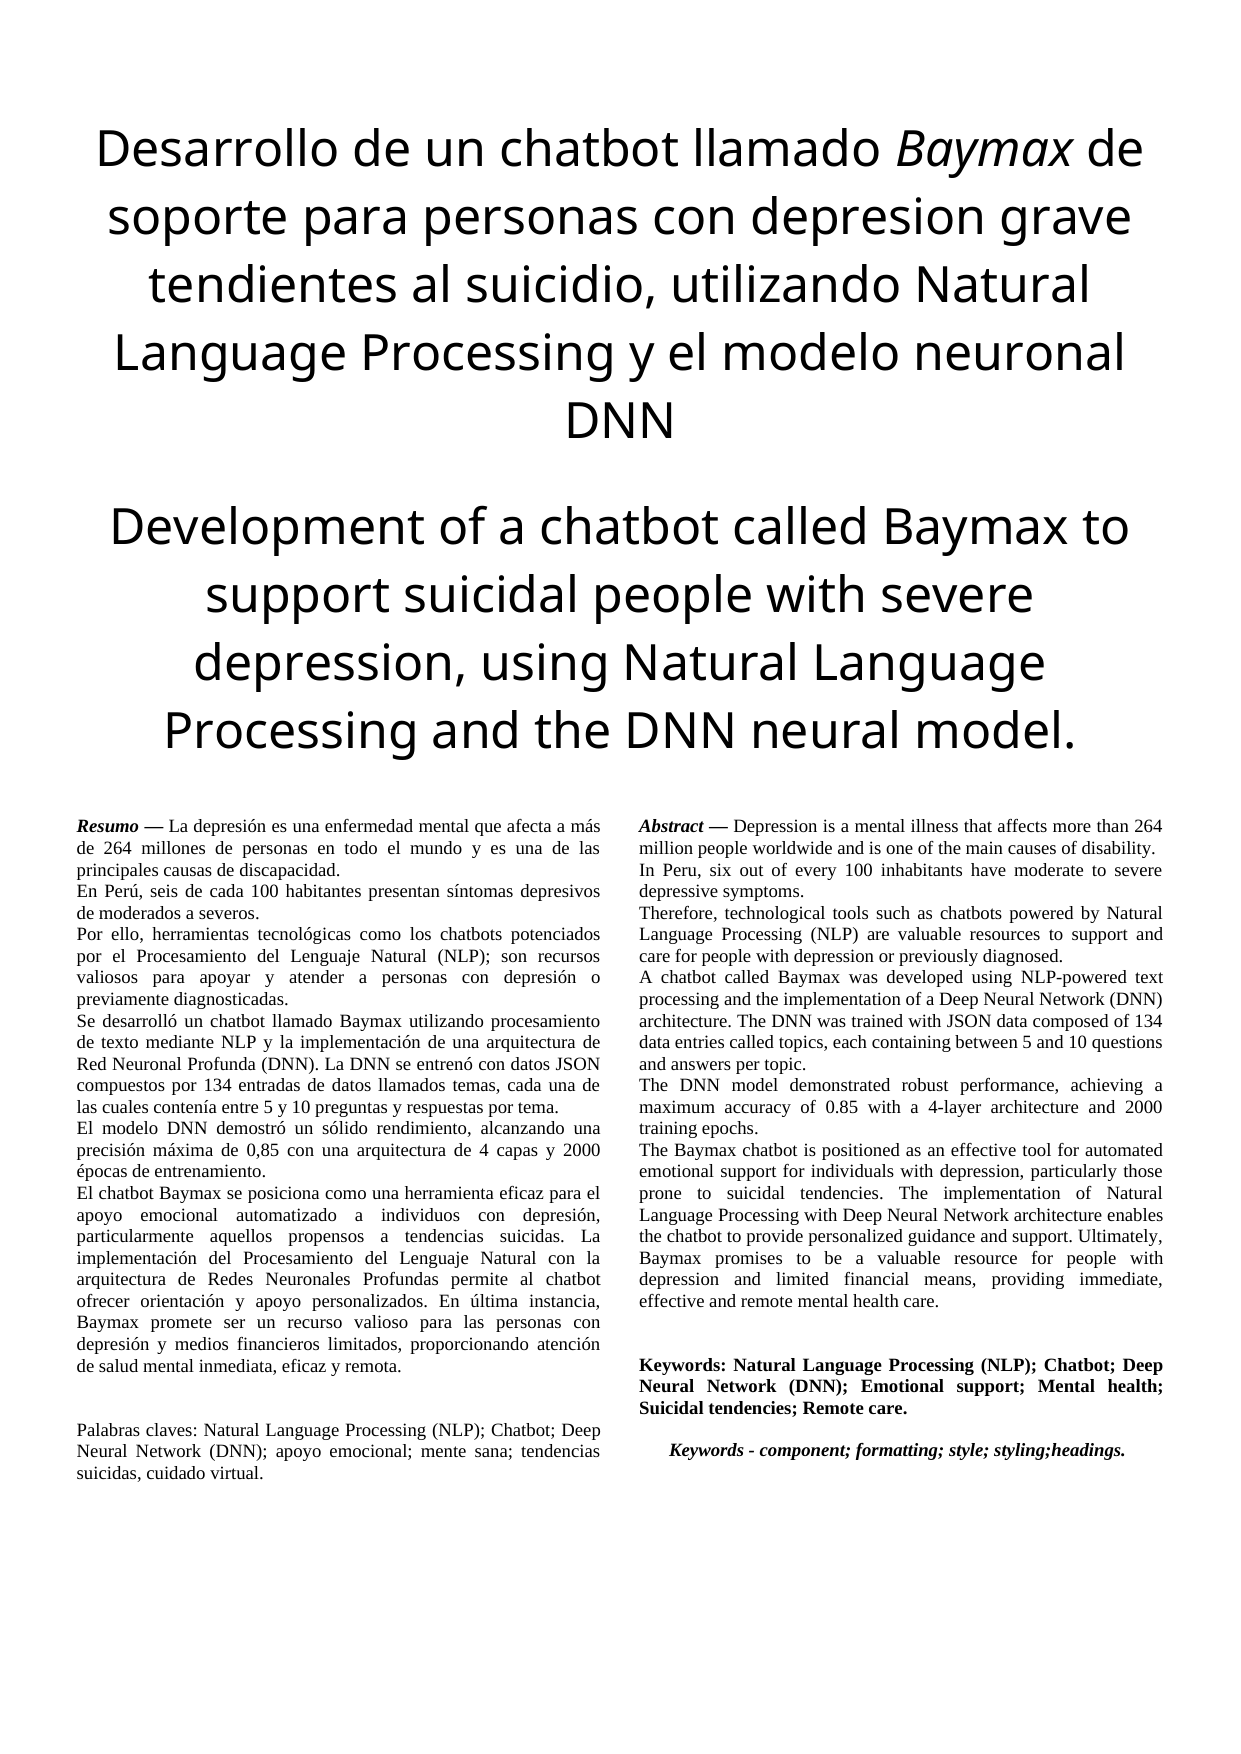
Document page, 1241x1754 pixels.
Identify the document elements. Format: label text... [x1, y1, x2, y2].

text Keywords - component; formatting; style; styling;headings. [639, 1439, 1164, 1461]
subtitle Desarrollo de un chatbot llamado Baymax de soporte para personas con depresion grave tendientes al suicidio, utilizando Natural Language Processing y el modelo neuronal DNN [76, 112, 1164, 453]
text Therefore, technological tools such as chatbots powered by Natural Language Processing (NLP) are valuable resources to support and care for people with depression or previously diagnosed. [639, 902, 1164, 966]
text In Peru, six out of every 100 inhabitants have moderate to severe depressive symptoms. [639, 858, 1164, 902]
text El modelo DNN demostró un sólido rendimiento, alcanzando una precisión máxima de 0,85 con una arquitectura de 4 capas y 2000 épocas de entrenamiento. [76, 1117, 601, 1182]
text A chatbot called Baymax was developed using NLP-powered text processing and the implementation of a Deep Neural Network (DNN) architecture. The DNN was trained with JSON data composed of 134 data entries called topics, each containing between 5 and 10 questions and answers per topic. [639, 966, 1164, 1074]
text Por ello, herramientas tecnológicas como los chatbots potenciados por el Procesamiento del Lenguaje Natural (NLP); son recursos valiosos para apoyar y atender a personas con depresión o previamente diagnosticadas. [76, 923, 601, 1009]
text Abstract — Depression is a mental illness that affects more than 264 million people worldwide and is one of the main causes of disability. [639, 815, 1164, 858]
text En Perú, seis de cada 100 habitantes presentan síntomas depresivos de moderados a severos. [76, 880, 601, 923]
text Keywords: Natural Language Processing (NLP); Chatbot; Deep Neural Network (DNN); Emotional support; Mental health; Suicidal tendencies; Remote care. [639, 1354, 1164, 1418]
text The Baymax chatbot is positioned as an effective tool for automated emotional support for individuals with depression, particularly those prone to suicidal tendencies. The implementation of Natural Language Processing with Deep Neural Network architecture enables the chatbot to provide personalized guidance and support. Ultimately, Baymax promises to be a valuable resource for people with depression and limited financial means, providing immediate, effective and remote mental health care. [639, 1139, 1164, 1311]
text Palabras claves: Natural Language Processing (NLP); Chatbot; Deep Neural Network (DNN); apoyo emocional; mente sana; tendencias suicidas, cuidado virtual. [76, 1418, 601, 1483]
text The DNN model demonstrated robust performance, achieving a maximum accuracy of 0.85 with a 4-layer architecture and 2000 training epochs. [639, 1074, 1164, 1139]
text El chatbot Baymax se posiciona como una herramienta eficaz para el apoyo emocional automatizado a individuos con depresión, particularmente aquellos propensos a tendencias suicidas. La implementación del Procesamiento del Lenguaje Natural con la arquitectura de Redes Neuronales Profundas permite al chatbot ofrecer orientación y apoyo personalizados. En última instancia, Baymax promete ser un recurso valioso para las personas con depresión y medios financieros limitados, proporcionando atención de salud mental inmediata, eficaz y remota. [76, 1182, 601, 1376]
text Se desarrolló un chatbot llamado Baymax utilizando procesamiento de texto mediante NLP y la implementación de una arquitectura de Red Neuronal Profunda (DNN). La DNN se entrenó con datos JSON compuestos por 134 entradas de datos llamados temas, cada una de las cuales contenía entre 5 y 10 preguntas y respuestas por tema. [76, 1009, 601, 1117]
text Resumo — La depresión es una enfermedad mental que afecta a más de 264 millones de personas en todo el mundo y es una de las principales causas de discapacidad. [76, 815, 601, 880]
text Development of a chatbot called Baymax to support suicidal people with severe depression, using Natural Language Processing and the DNN neural model. [76, 491, 1164, 763]
